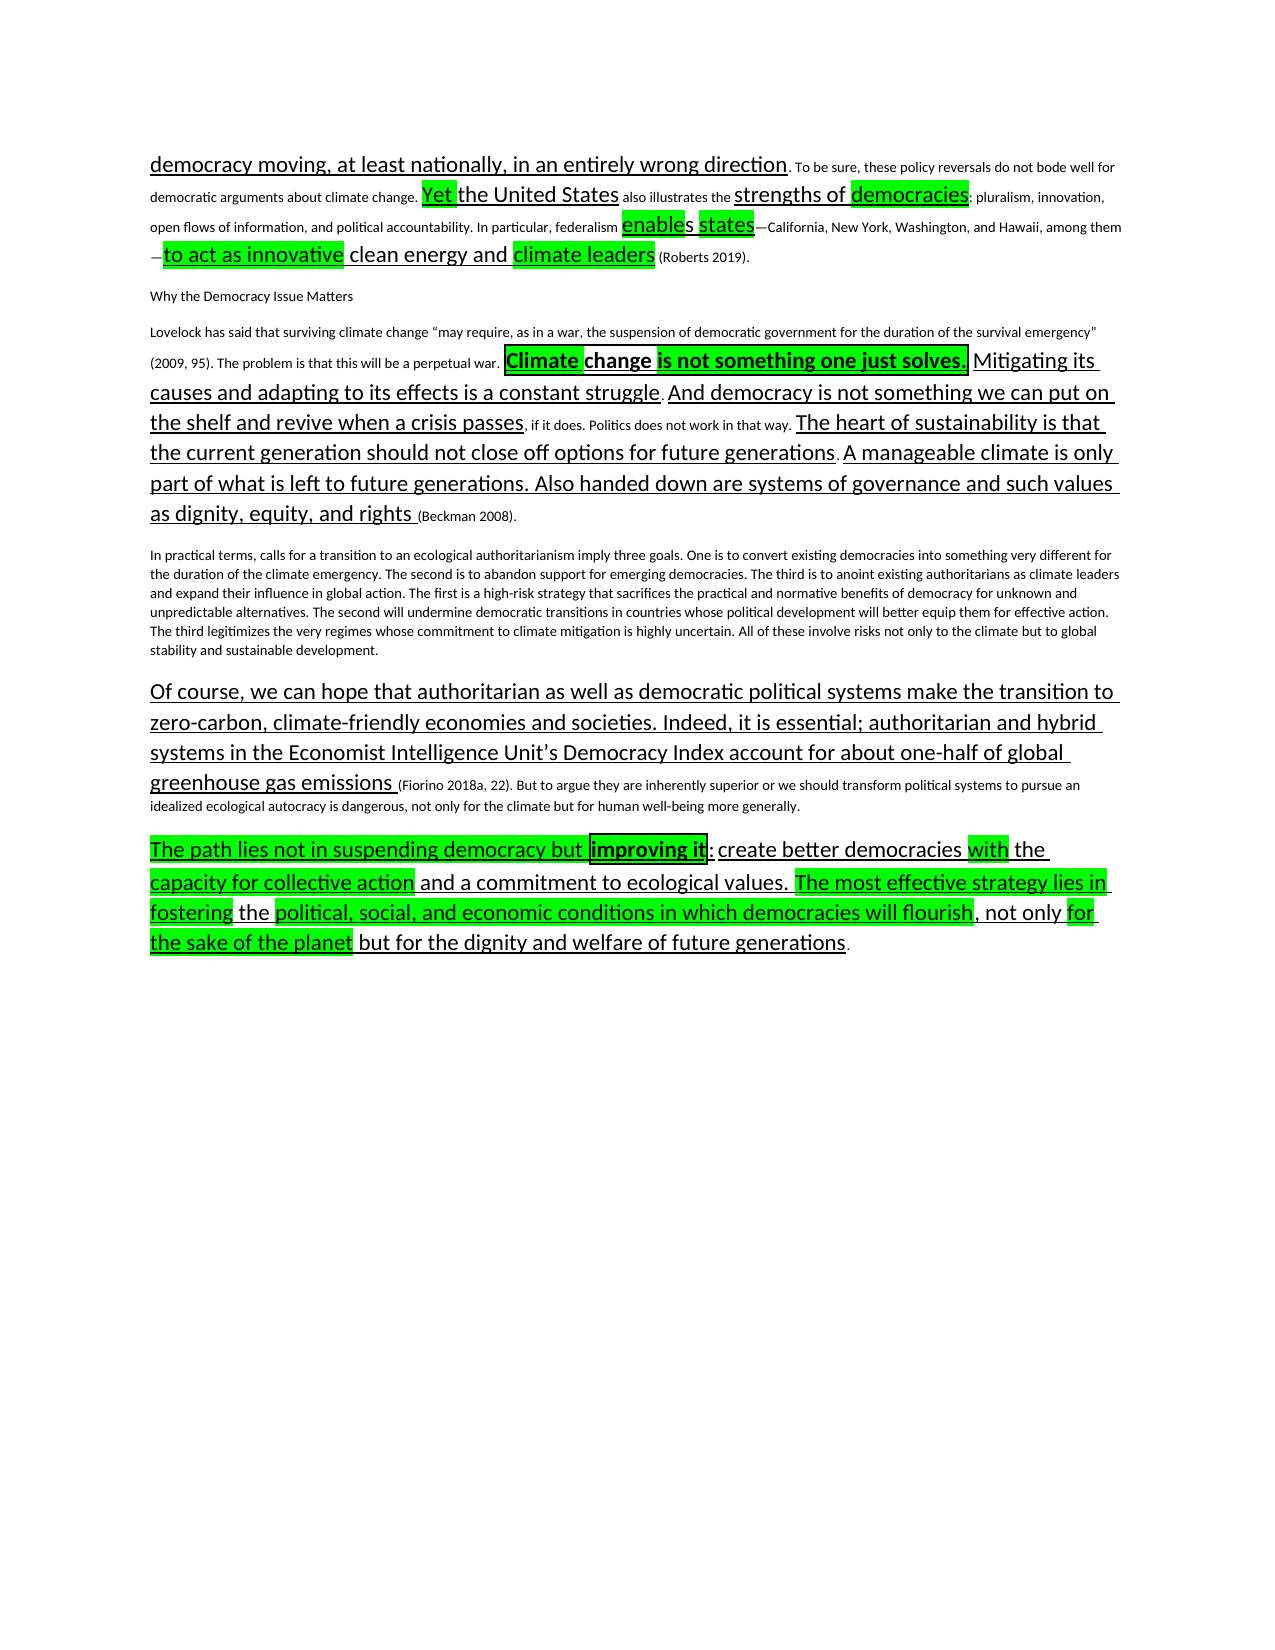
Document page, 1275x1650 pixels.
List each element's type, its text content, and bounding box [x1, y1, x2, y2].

text Of course, we can hope that authoritarian as well as democratic political systems make the transition to zero-carbon, climate-friendly economies and societies. Indeed, it is essential; authoritarian and hybrid systems in the Economist Intelligence Unit’s Democracy Index account for about one-half of global greenhouse gas emissions (Fiorino 2018a, 22). But to argue they are inherently superior or we should transform political systems to pursue an idealized ecological autocracy is dangerous, not only for the climate but for human well-being more generally. [150, 677, 1125, 815]
text Why the Democracy Issue Matters [150, 287, 1125, 305]
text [150, 150, 1125, 269]
text Lovelock has said that surviving climate change “may require, as in a war, the suspension of democratic government for the duration of the survival emergency” (2009, 95). The problem is that this will be a perpetual war. Climate change is not something one just solves. Mitigating its causes and adapting to its effects is a constant struggle. And democracy is not something we can put on the shelf and revive when a crisis passes, if it does. Politics does not work in that way. The heart of sustainability is that the current generation should not close off options for future generations. A manageable climate is only part of what is left to future generations. Also handed down are systems of governance and such values as dignity, equity, and rights (Beckman 2008). [150, 323, 1125, 527]
text The path lies not in suspending democracy but improving it: create better democracies with the capacity for collective action and a commitment to ecological values. The most effective strategy lies in fostering the political, social, and economic conditions in which democracies will flourish, not only for the sake of the planet but for the dignity and welfare of future generations. [150, 833, 1125, 956]
text In practical terms, calls for a transition to an ecological authoritarianism imply three goals. One is to convert existing democracies into something very different for the duration of the climate emergency. The second is to abandon support for emerging democracies. The third is to anoint existing authoritarians as climate leaders and expand their influence in global action. The first is a high-risk strategy that sacrifices the practical and normative benefits of democracy for unknown and unpredictable alternatives. The second will undermine democratic transitions in countries whose political development will better equip them for effective action. The third legitimizes the very regimes whose commitment to climate mitigation is highly uncertain. All of these involve risks not only to the climate but to global stability and sustainable development. [150, 546, 1125, 659]
